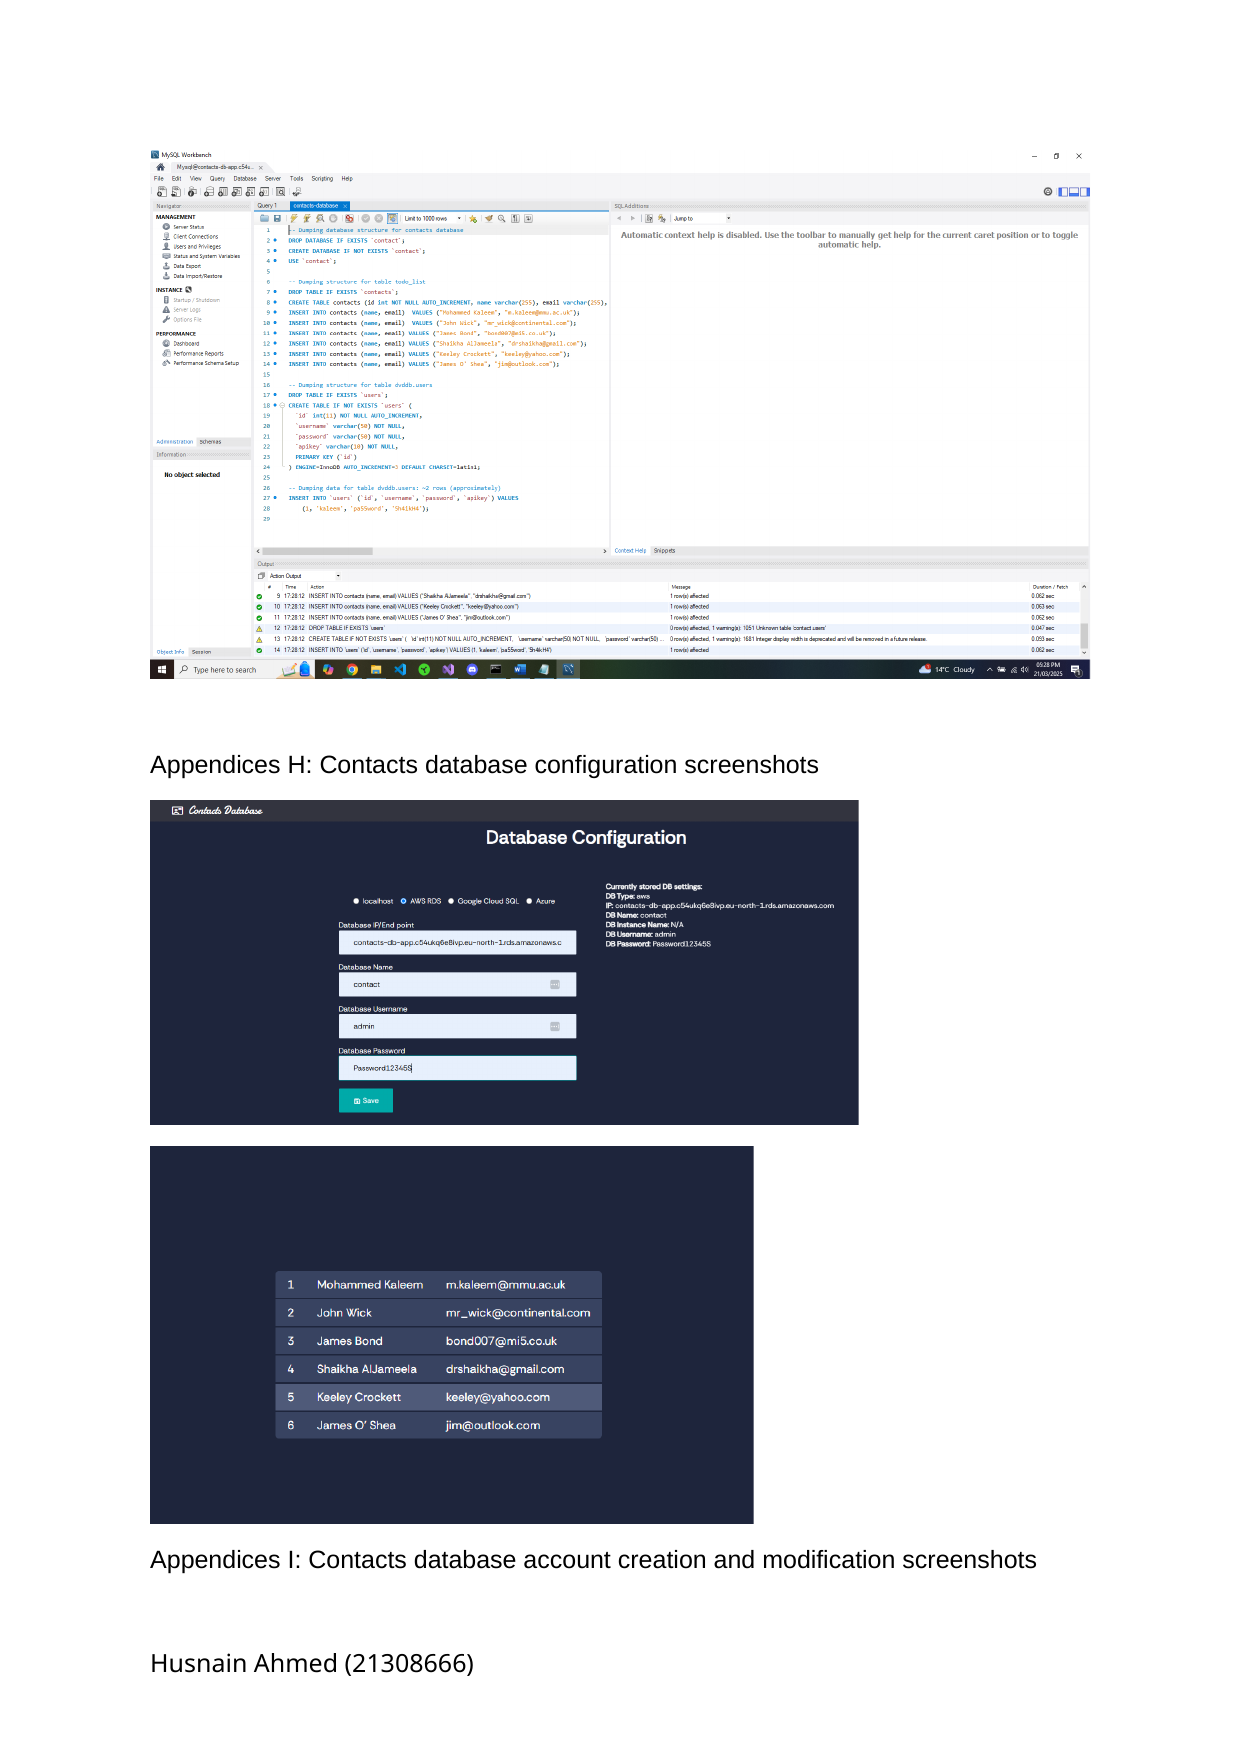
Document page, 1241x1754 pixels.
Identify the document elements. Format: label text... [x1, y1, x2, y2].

picture [150, 150, 1091, 679]
picture [150, 1146, 754, 1524]
text Appendices I: Contacts database account creation and modification screenshots [150, 1545, 1090, 1574]
picture [150, 800, 859, 1125]
text Appendices H: Contacts database configuration screenshots [150, 750, 1090, 779]
